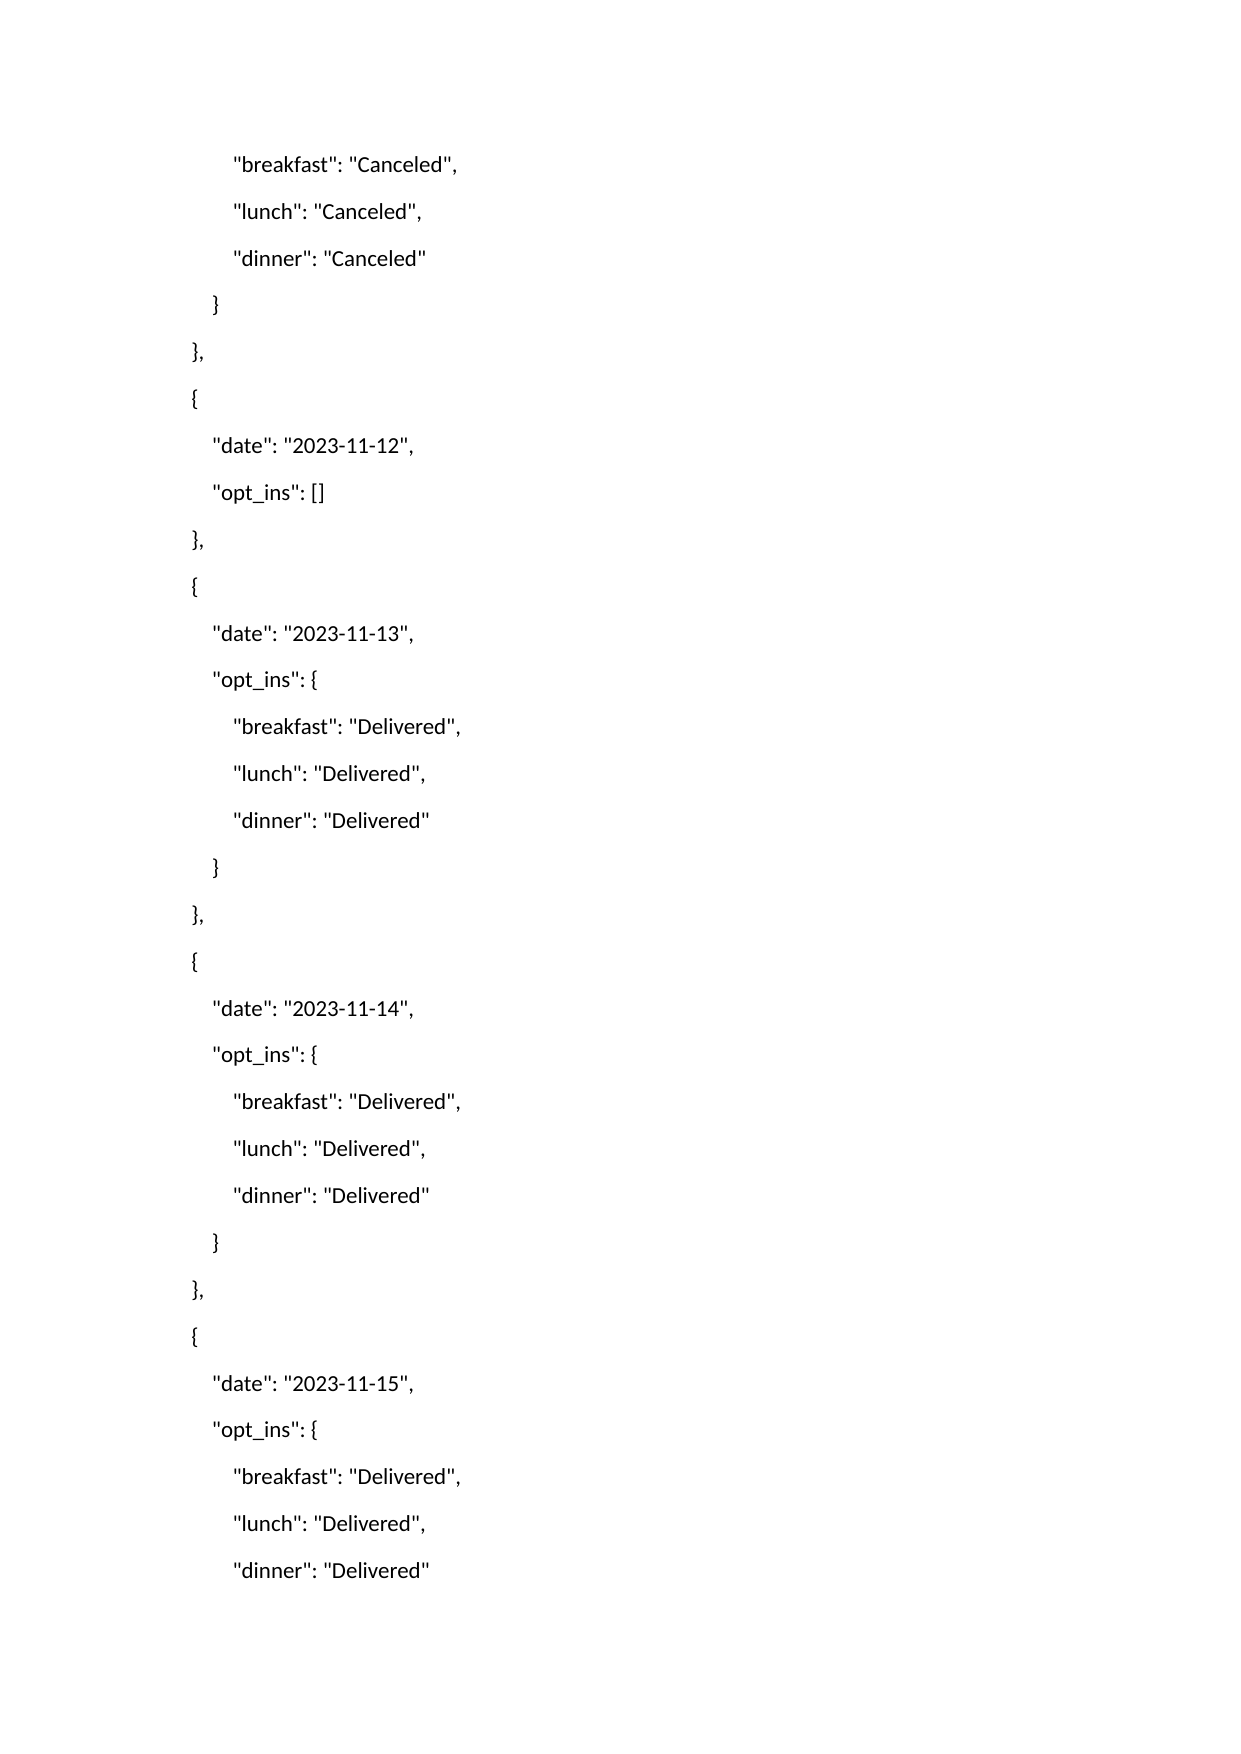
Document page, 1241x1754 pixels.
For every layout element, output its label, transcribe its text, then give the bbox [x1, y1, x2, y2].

text "breakfast": "Delivered", [150, 1087, 1090, 1116]
text } [150, 853, 1090, 881]
text "date": "2023-11-13", [150, 619, 1090, 647]
text }, [150, 900, 1090, 928]
text "breakfast": "Delivered", [150, 712, 1090, 741]
text "breakfast": "Delivered", [150, 1462, 1090, 1491]
text "dinner": "Delivered" [150, 1556, 1090, 1584]
text "date": "2023-11-12", [150, 431, 1090, 459]
text "opt_ins": [] [150, 478, 1090, 506]
text }, [150, 525, 1090, 553]
text }, [150, 337, 1090, 366]
text "opt_ins": { [150, 1416, 1090, 1444]
text "date": "2023-11-15", [150, 1369, 1090, 1397]
text { [150, 572, 1090, 600]
text "lunch": "Canceled", [150, 197, 1090, 225]
text "date": "2023-11-14", [150, 994, 1090, 1022]
text "dinner": "Delivered" [150, 806, 1090, 834]
text } [150, 1228, 1090, 1256]
text }, [150, 1275, 1090, 1303]
text "dinner": "Canceled" [150, 244, 1090, 272]
text { [150, 1322, 1090, 1350]
text "opt_ins": { [150, 666, 1090, 694]
text } [150, 291, 1090, 319]
text { [150, 947, 1090, 975]
text "dinner": "Delivered" [150, 1181, 1090, 1209]
text "lunch": "Delivered", [150, 1134, 1090, 1162]
text { [150, 384, 1090, 412]
text "lunch": "Delivered", [150, 1509, 1090, 1537]
text "breakfast": "Canceled", [150, 150, 1090, 178]
text "opt_ins": { [150, 1041, 1090, 1069]
text "lunch": "Delivered", [150, 759, 1090, 787]
